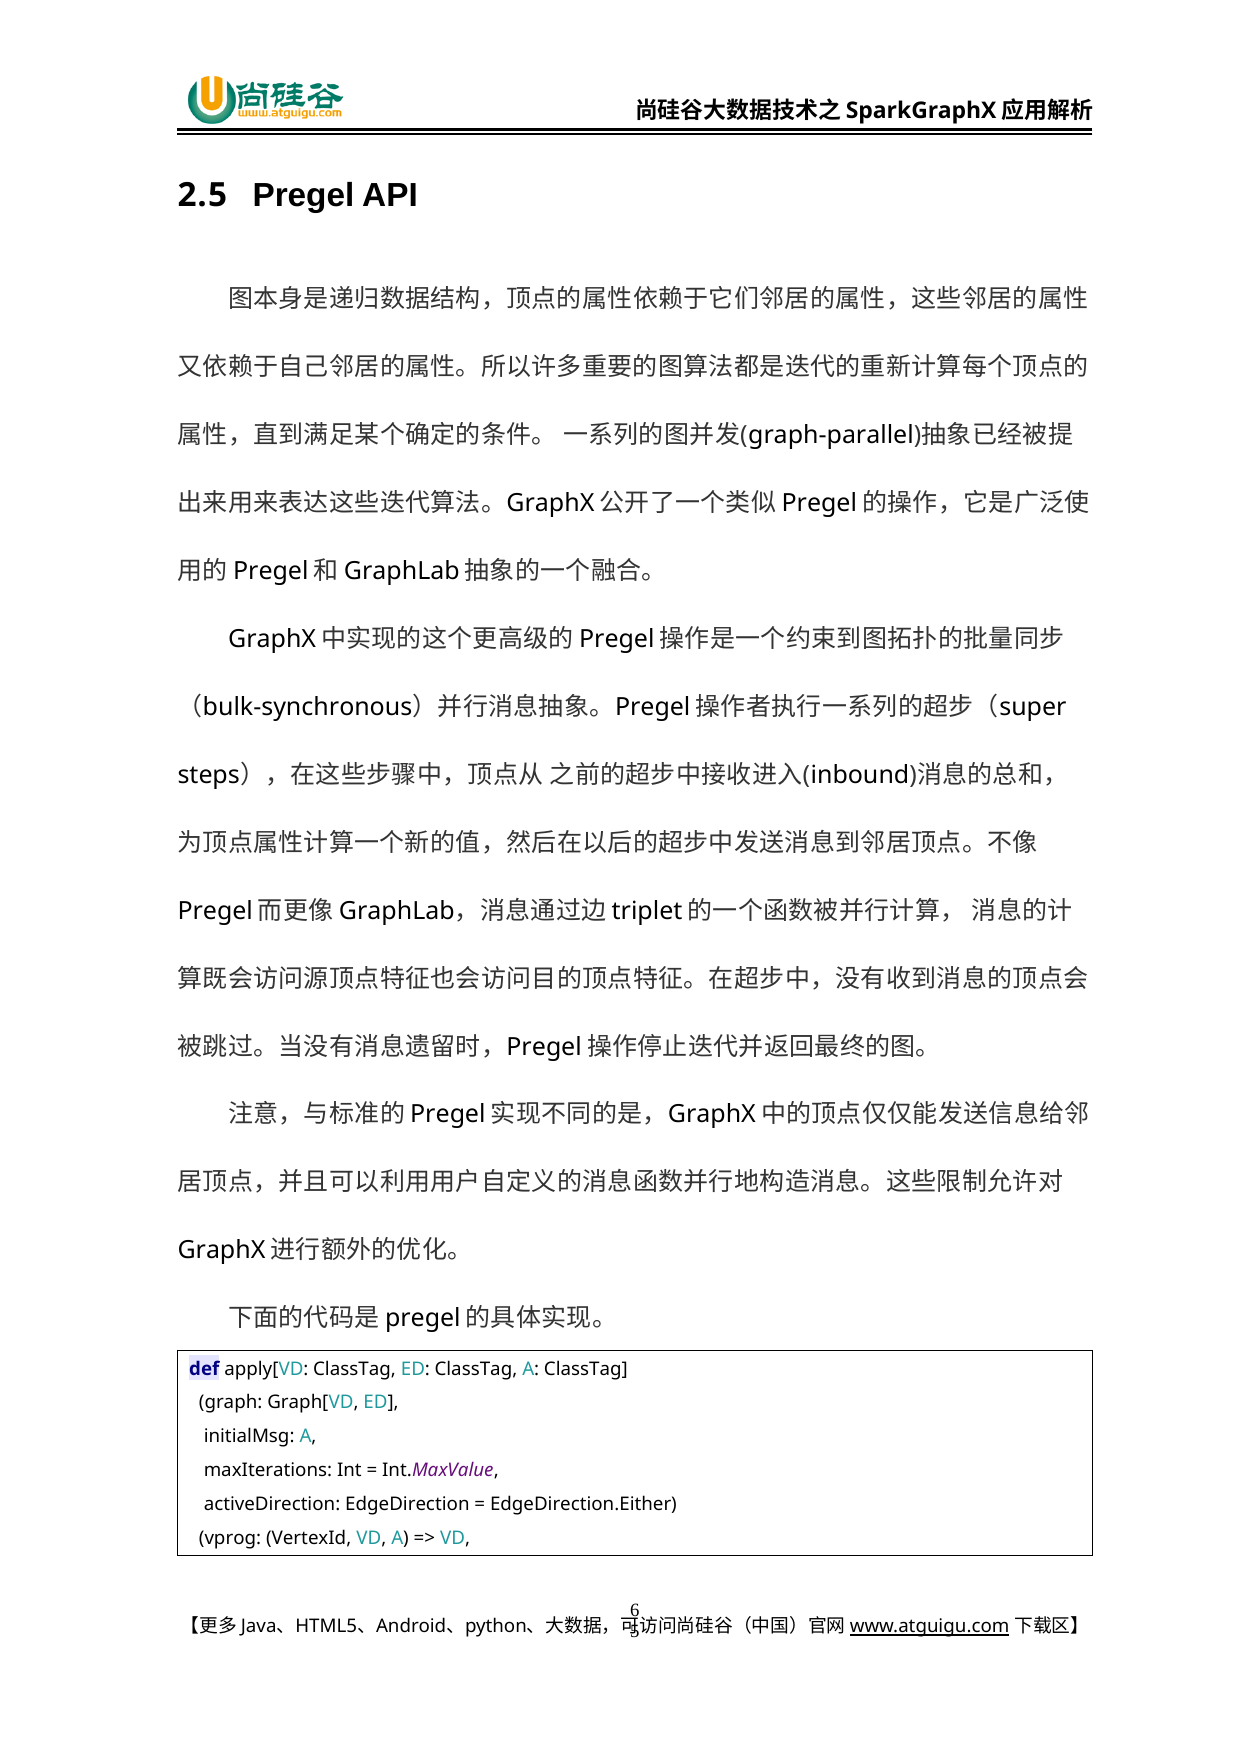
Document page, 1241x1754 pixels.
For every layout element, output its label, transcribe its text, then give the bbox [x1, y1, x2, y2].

subtitle Pregel API [177, 160, 1092, 228]
text 图本身是递归数据结构，顶点的属性依赖于它们邻居的属性，这些邻居的属性又依赖于自己邻居的属性。所以许多重要的图算法都是迭代的重新计算每个顶点的属性，直到满足某个确定的条件。 一系列的图并发(graph-parallel)抽象已经被提出来用来表达这些迭代算法。GraphX公开了一个类似Pregel的操作，它是广泛使用的Pregel和GraphLab抽象的一个融合。 [177, 263, 1092, 603]
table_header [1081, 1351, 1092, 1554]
text GraphX中实现的这个更高级的Pregel操作是一个约束到图拓扑的批量同步（bulk-synchronous）并行消息抽象。Pregel操作者执行一系列的超步（super steps），在这些步骤中，顶点从 之前的超步中接收进入(inbound)消息的总和，为顶点属性计算一个新的值，然后在以后的超步中发送消息到邻居顶点。不像Pregel而更像GraphLab，消息通过边triplet的一个函数被并行计算， 消息的计算既会访问源顶点特征也会访问目的顶点特征。在超步中，没有收到消息的顶点会被跳过。当没有消息遗留时，Pregel操作停止迭代并返回最终的图。 [177, 603, 1092, 1078]
picture [177, 68, 362, 128]
text 注意，与标准的Pregel实现不同的是，GraphX中的顶点仅仅能发送信息给邻居顶点，并且可以利用用户自定义的消息函数并行地构造消息。这些限制允许对GraphX进行额外的优化。 [177, 1078, 1092, 1282]
text 下面的代码是pregel的具体实现。 [177, 1282, 1092, 1350]
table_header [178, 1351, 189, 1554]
